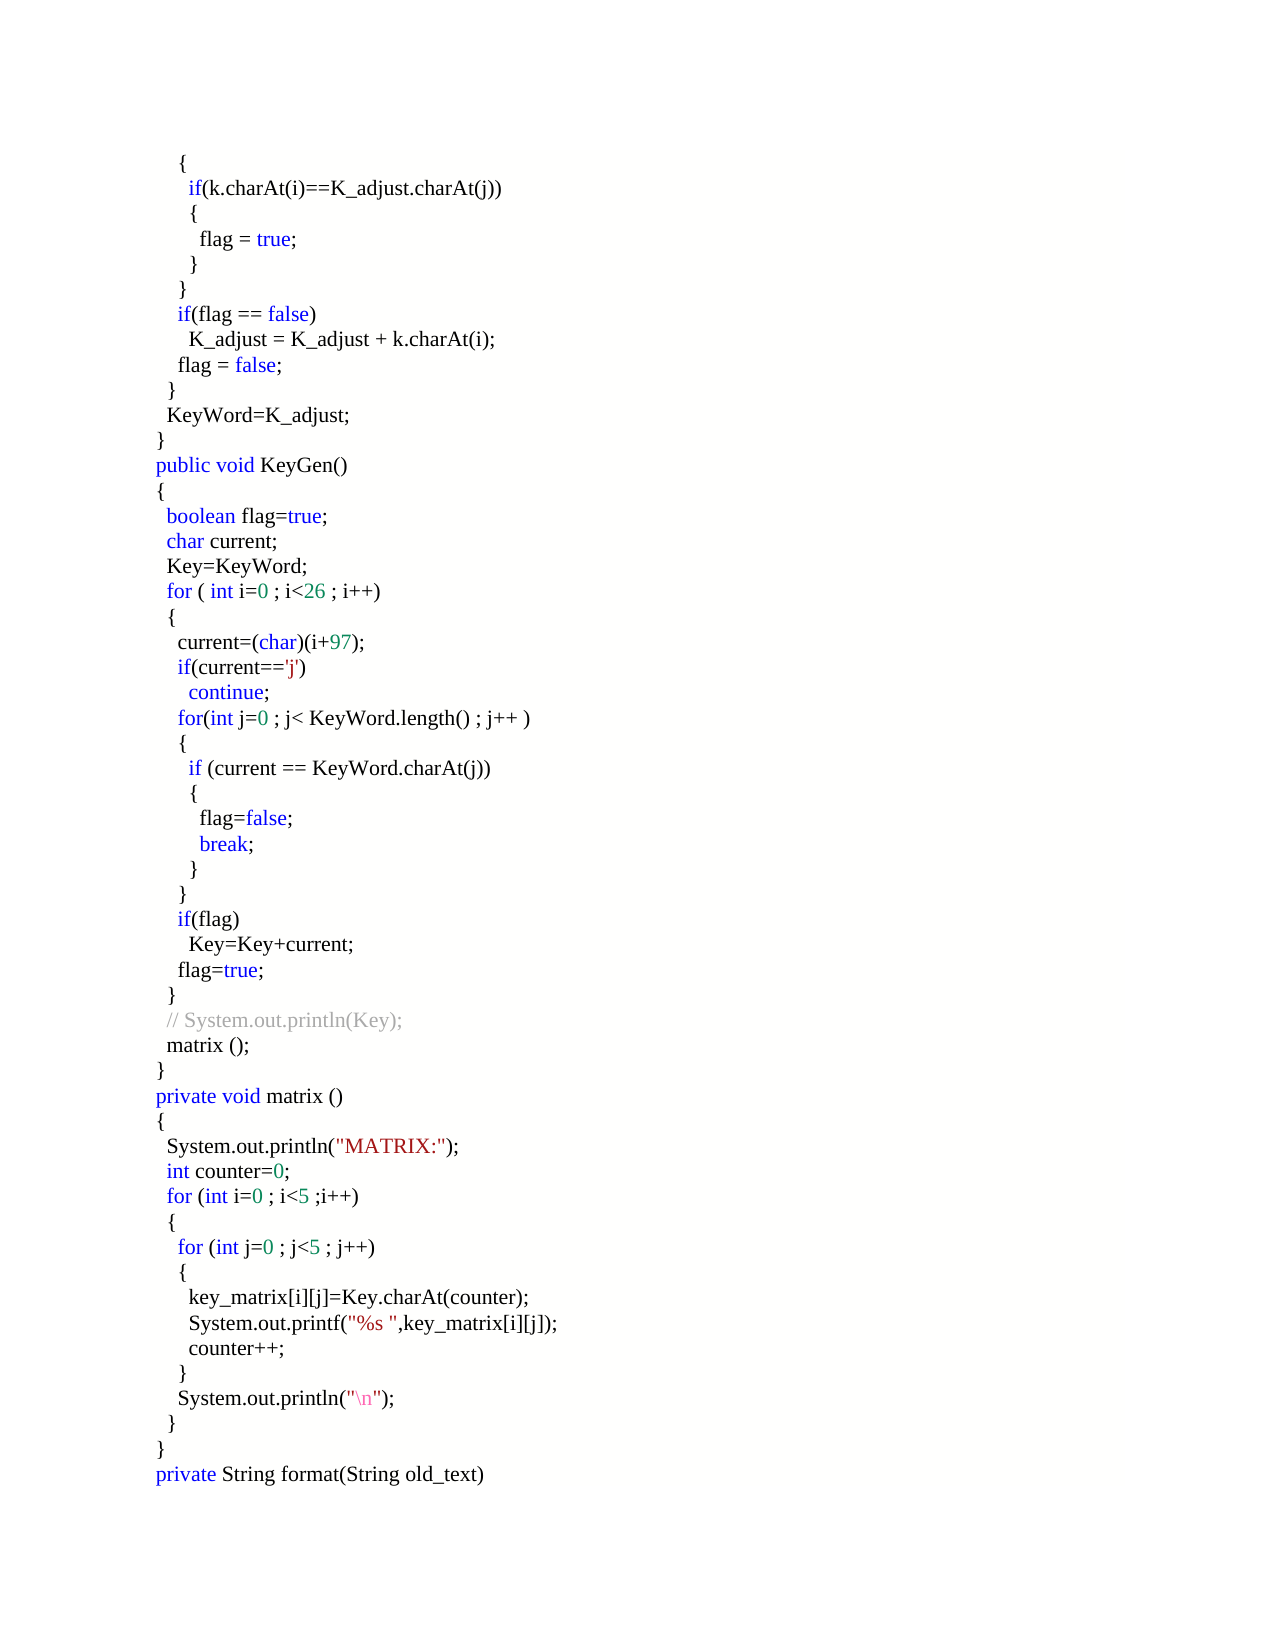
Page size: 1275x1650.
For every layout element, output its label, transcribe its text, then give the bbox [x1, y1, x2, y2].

text { [150, 478, 1125, 503]
text System.out.printf("%s ",key_matrix[i][j]); [150, 1309, 1125, 1335]
text } [150, 427, 1125, 452]
text current=(char)(i+97); [150, 629, 1125, 654]
text K_adjust = K_adjust + k.charAt(i); [150, 326, 1125, 352]
text break; [150, 831, 1125, 856]
text counter++; [150, 1335, 1125, 1360]
text } [150, 377, 1125, 402]
text if(current=='j') [150, 654, 1125, 679]
text continue; [150, 679, 1125, 704]
text char current; [150, 528, 1125, 553]
text } [150, 881, 1125, 906]
text } [150, 1410, 1125, 1436]
text for (int i=0 ; i<5 ;i++) [150, 1183, 1125, 1209]
text key_matrix[i][j]=Key.charAt(counter); [150, 1284, 1125, 1309]
text { [150, 150, 1125, 175]
text matrix (); [150, 1032, 1125, 1057]
text for ( int i=0 ; i<26 ; i++) [150, 578, 1125, 604]
text } [150, 251, 1125, 276]
text private String format(String old_text) [150, 1461, 1125, 1486]
text { [150, 780, 1125, 805]
text } [150, 1436, 1125, 1461]
text } [150, 1057, 1125, 1083]
text public void KeyGen() [150, 452, 1125, 478]
text } [150, 1360, 1125, 1385]
text Key=KeyWord; [150, 553, 1125, 578]
text Key=Key+current; [150, 931, 1125, 957]
text int counter=0; [150, 1158, 1125, 1183]
text } [150, 276, 1125, 301]
text } [150, 856, 1125, 881]
text flag=true; [150, 957, 1125, 982]
text { [150, 604, 1125, 629]
text private void matrix () [150, 1083, 1125, 1108]
text boolean flag=true; [150, 503, 1125, 528]
text { [150, 200, 1125, 226]
text flag=false; [150, 805, 1125, 831]
text for(int j=0 ; j< KeyWord.length() ; j++ ) [150, 704, 1125, 730]
text { [150, 1209, 1125, 1234]
text flag = true; [150, 226, 1125, 251]
text } [150, 982, 1125, 1007]
text System.out.println("MATRIX:"); [150, 1133, 1125, 1158]
text { [150, 730, 1125, 755]
text if(flag) [150, 906, 1125, 931]
text flag = false; [150, 352, 1125, 377]
text if(k.charAt(i)==K_adjust.charAt(j)) [150, 175, 1125, 200]
text // System.out.println(Key); [150, 1007, 1125, 1032]
text if (current == KeyWord.charAt(j)) [150, 755, 1125, 780]
text System.out.println("\n"); [150, 1385, 1125, 1410]
text { [150, 1108, 1125, 1133]
text if(flag == false) [150, 301, 1125, 326]
text KeyWord=K_adjust; [150, 402, 1125, 427]
text for (int j=0 ; j<5 ; j++) [150, 1234, 1125, 1259]
text { [150, 1259, 1125, 1284]
